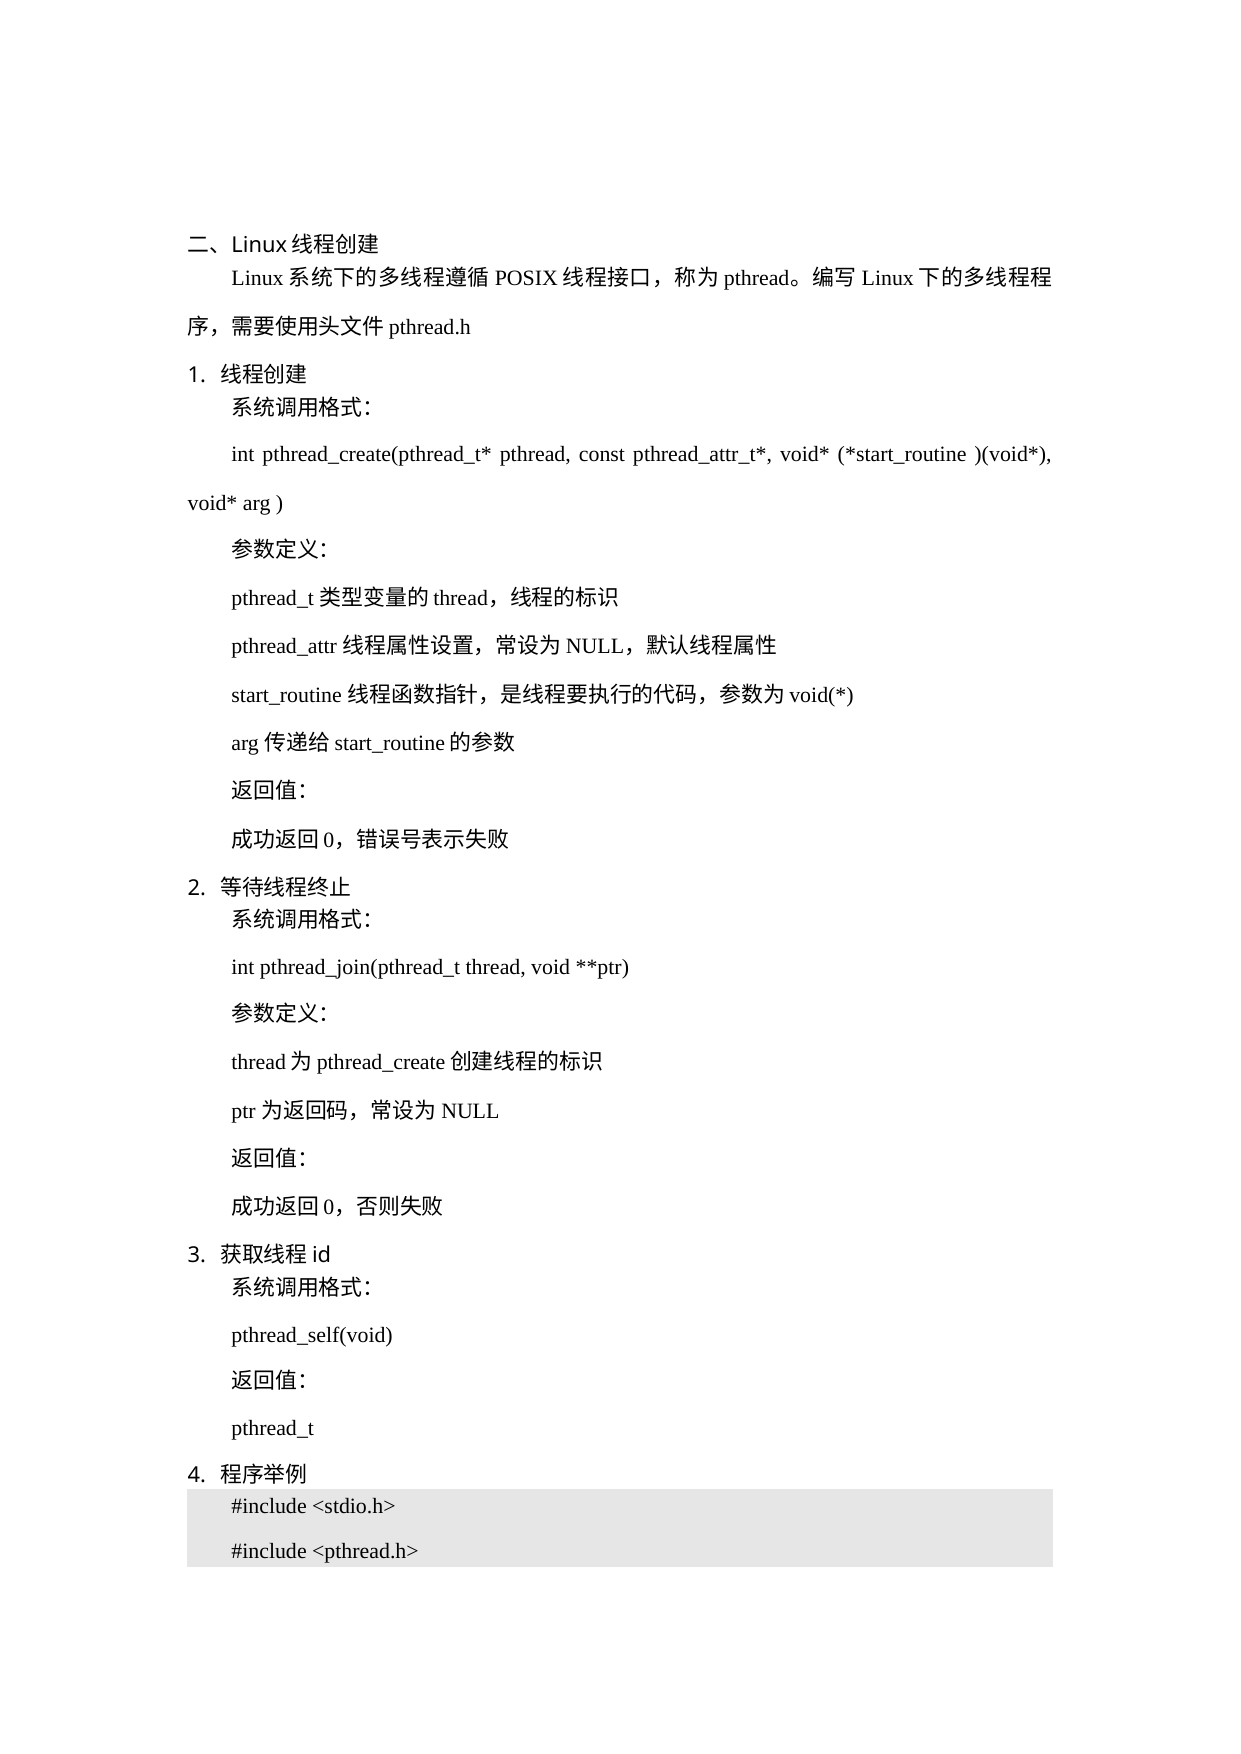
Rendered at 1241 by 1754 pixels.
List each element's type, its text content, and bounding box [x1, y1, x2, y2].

text 成功返回0，否则失败 [187, 1189, 1053, 1221]
text Linux系统下的多线程遵循POSIX线程接口，称为pthread。编写Linux下的多线程程序，需要使用头文件pthread.h [187, 259, 1053, 341]
text pthread_t 类型变量的thread，线程的标识 [187, 579, 1053, 612]
text 参数定义： [187, 996, 1053, 1028]
text start_routine 线程函数指针，是线程要执行的代码，参数为void(*) [187, 676, 1053, 709]
text pthread_self(void) [187, 1318, 1053, 1351]
text arg 传递给start_routine的参数 [187, 724, 1053, 757]
text thread为pthread_create创建线程的标识 [187, 1044, 1053, 1076]
text 成功返回0，错误号表示失败 [187, 821, 1053, 854]
text pthread_t [187, 1411, 1053, 1444]
text 系统调用格式： [187, 1270, 1053, 1302]
text 参数定义： [187, 531, 1053, 564]
text ptr 为返回码，常设为 NULL [187, 1092, 1053, 1125]
text int pthread_create(pthread_t* pthread, const pthread_attr_t*, void* (*start_routine )(void*), void* arg ) [187, 437, 1053, 519]
list 线程创建 [187, 357, 1053, 389]
text int pthread_join(pthread_t thread, void **ptr) [187, 950, 1053, 983]
list 程序举例 [187, 1457, 1053, 1489]
list 等待线程终止 [187, 869, 1053, 902]
text 返回值： [187, 1363, 1053, 1396]
list Linux线程创建 [187, 227, 1053, 259]
text #include <stdio.h> [187, 1489, 1053, 1522]
text 返回值： [187, 1141, 1053, 1173]
list 获取线程id [187, 1237, 1053, 1270]
text 系统调用格式： [187, 902, 1053, 934]
text pthread_attr 线程属性设置，常设为NULL，默认线程属性 [187, 628, 1053, 660]
text 系统调用格式： [187, 389, 1053, 422]
text 返回值： [187, 773, 1053, 805]
text #include <pthread.h> [187, 1534, 1053, 1567]
